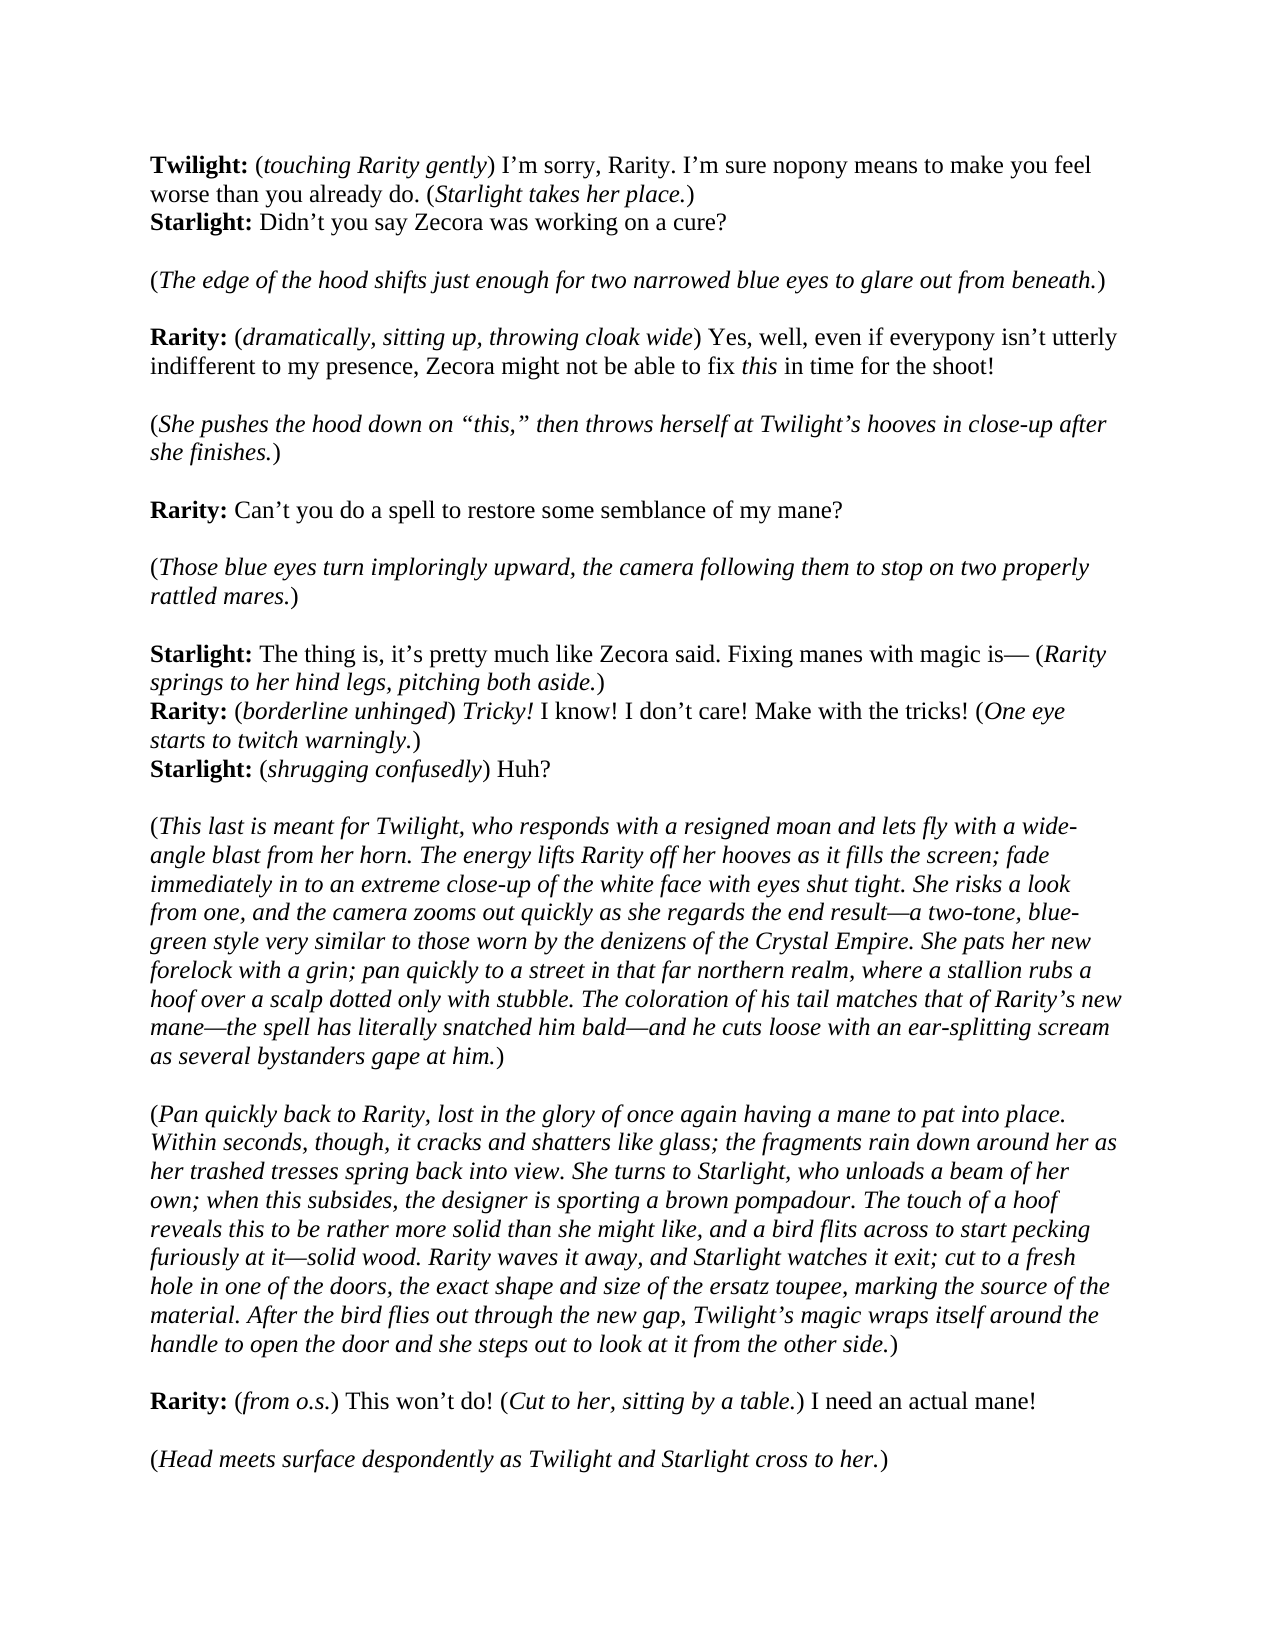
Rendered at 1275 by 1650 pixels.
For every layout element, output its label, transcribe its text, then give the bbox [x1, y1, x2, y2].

text (She pushes the hood down on “this,” then throws herself at Twilight’s hooves in close-up after she finishes.) [150, 409, 1125, 466]
text Starlight: (shrugging confusedly) Huh? [150, 754, 1125, 782]
text (Those blue eyes turn imploringly upward, the camera following them to stop on two properly rattled mares.) [150, 552, 1125, 610]
text (This last is meant for Twilight, who responds with a resigned moan and lets fly with a wide-angle blast from her horn. The energy lifts Rarity off her hooves as it fills the screen; fade immediately in to an extreme close-up of the white face with eyes shut tight. She risks a look from one, and the camera zooms out quickly as she regards the end result—a two-tone, blue-green style very similar to those worn by the denizens of the Crystal Empire. She pats her new forelock with a grin; pan quickly to a street in that far northern realm, where a stallion rubs a hoof over a scalp dotted only with stubble. The coloration of his tail matches that of Rarity’s new mane—the spell has literally snatched him bald—and he cuts loose with an ear-splitting scream as several bystanders gape at him.) [150, 811, 1125, 1070]
text Starlight: The thing is, it’s pretty much like Zecora said. Fixing manes with magic is— (Rarity springs to her hind legs, pitching both aside.) [150, 639, 1125, 696]
text (Pan quickly back to Rarity, lost in the glory of once again having a mane to pat into place. Within seconds, though, it cracks and shatters like glass; the fragments rain down around her as her trashed tresses spring back into view. She turns to Starlight, who unloads a beam of her own; when this subsides, the designer is sporting a brown pompadour. The touch of a hoof reveals this to be rather more solid than she might like, and a bird flits across to start pecking furiously at it—solid wood. Rarity waves it away, and Starlight watches it exit; cut to a fresh hole in one of the doors, the exact shape and size of the ersatz toupee, marking the source of the material. After the bird flies out through the new gap, Twilight’s magic wraps itself around the handle to open the door and she steps out to look at it from the other side.) [150, 1099, 1125, 1357]
text Starlight: Didn’t you say Zecora was working on a cure? [150, 207, 1125, 236]
text Rarity: (borderline unhinged) Tricky! I know! I don’t care! Make with the tricks! (One eye starts to twitch warningly.) [150, 696, 1125, 754]
text (The edge of the hood shifts just enough for two narrowed blue eyes to glare out from beneath.) [150, 265, 1125, 294]
text Twilight: (touching Rarity gently) I’m sorry, Rarity. I’m sure nopony means to make you feel worse than you already do. (Starlight takes her place.) [150, 150, 1125, 207]
text Rarity: (from o.s.) This won’t do! (Cut to her, sitting by a table.) I need an actual mane! [150, 1386, 1125, 1415]
text Rarity: (dramatically, sitting up, throwing cloak wide) Yes, well, even if everypony isn’t utterly indifferent to my presence, Zecora might not be able to fix this in time for the shoot! [150, 322, 1125, 380]
text (Head meets surface despondently as Twilight and Starlight cross to her.) [150, 1444, 1125, 1472]
text Rarity: Can’t you do a spell to restore some semblance of my mane? [150, 495, 1125, 524]
